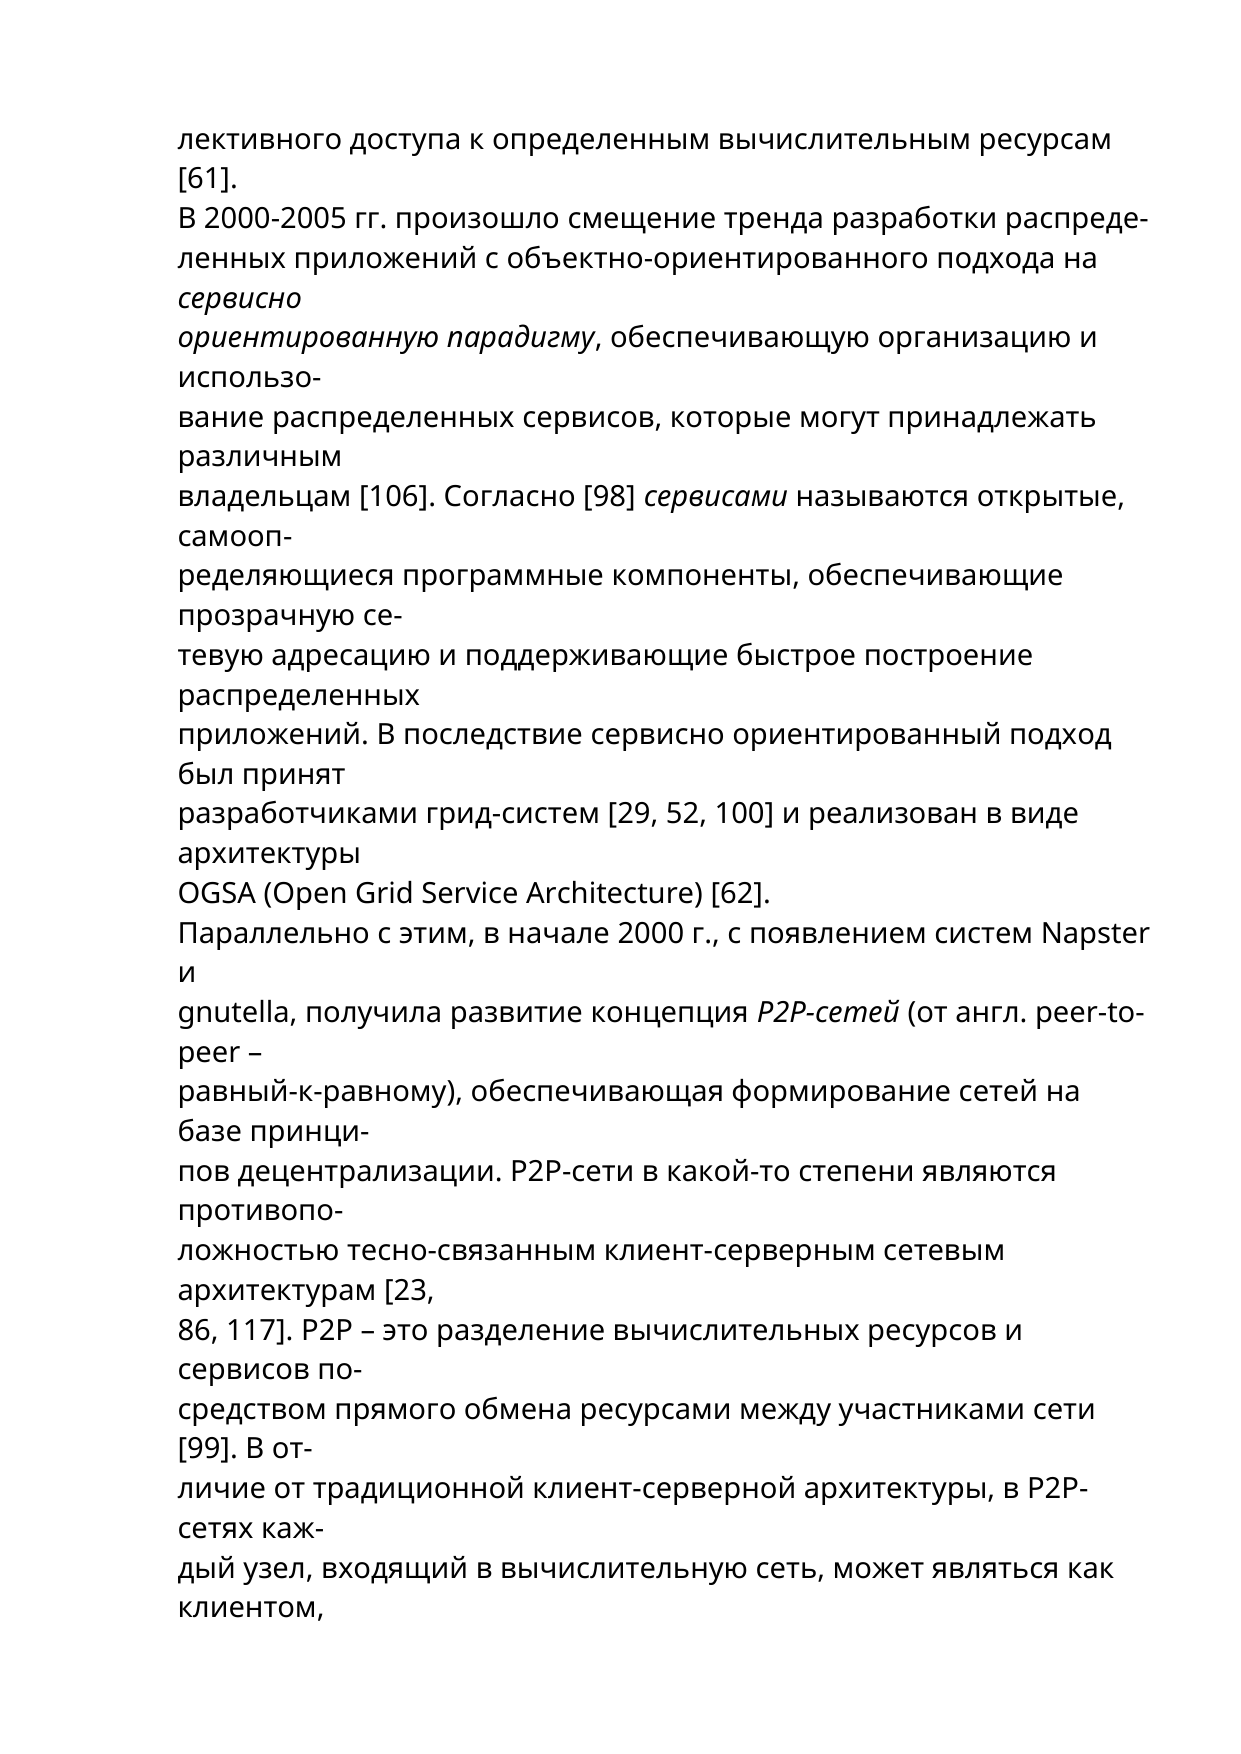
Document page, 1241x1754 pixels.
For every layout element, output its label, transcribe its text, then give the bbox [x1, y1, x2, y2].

text ложностью тесно-связанным клиент-серверным сетевым архитектурам [23, [177, 1229, 1152, 1309]
text личие от традиционной клиент-серверной архитектуры, в P2P-сетях каж- [177, 1467, 1152, 1547]
text лективного доступа к определенным вычислительным ресурсам [61]. [177, 118, 1152, 197]
text средством прямого обмена ресурсами между участниками сети [99]. В от- [177, 1388, 1152, 1467]
text ленных приложений с объектно-ориентированного подхода на сервисно [177, 237, 1152, 317]
text В 2000-2005 гг. произошло смещение тренда разработки распреде- [177, 197, 1152, 237]
text ориентированную парадигму, обеспечивающую организацию и использо- [177, 317, 1152, 396]
text дый узел, входящий в вычислительную сеть, может являться как клиентом, [177, 1547, 1152, 1626]
text тевую адресацию и поддерживающие быстрое построение распределенных [177, 634, 1152, 713]
text пов децентрализации. P2P-сети в какой-то степени являются противопо- [177, 1150, 1152, 1229]
text OGSA (Open Grid Service Architecture) [62]. [177, 872, 1152, 912]
text владельцам [106]. Согласно [98] сервисами называются открытые, самооп- [177, 475, 1152, 555]
text 86, 117]. P2P – это разделение вычислительных ресурсов и сервисов по- [177, 1309, 1152, 1388]
text вание распределенных сервисов, которые могут принадлежать различным [177, 396, 1152, 475]
text приложений. В последствие сервисно ориентированный подход был принят [177, 713, 1152, 793]
text разработчиками грид-систем [29, 52, 100] и реализован в виде архитектуры [177, 793, 1152, 872]
text ределяющиеся программные компоненты, обеспечивающие прозрачную се- [177, 555, 1152, 634]
text Параллельно с этим, в начале 2000 г., с появлением систем Napster и [177, 912, 1152, 991]
text gnutella, получила развитие концепция P2P-сетей (от англ. peer-to-peer – [177, 991, 1152, 1071]
text равный-к-равному), обеспечивающая формирование сетей на базе принци- [177, 1071, 1152, 1150]
